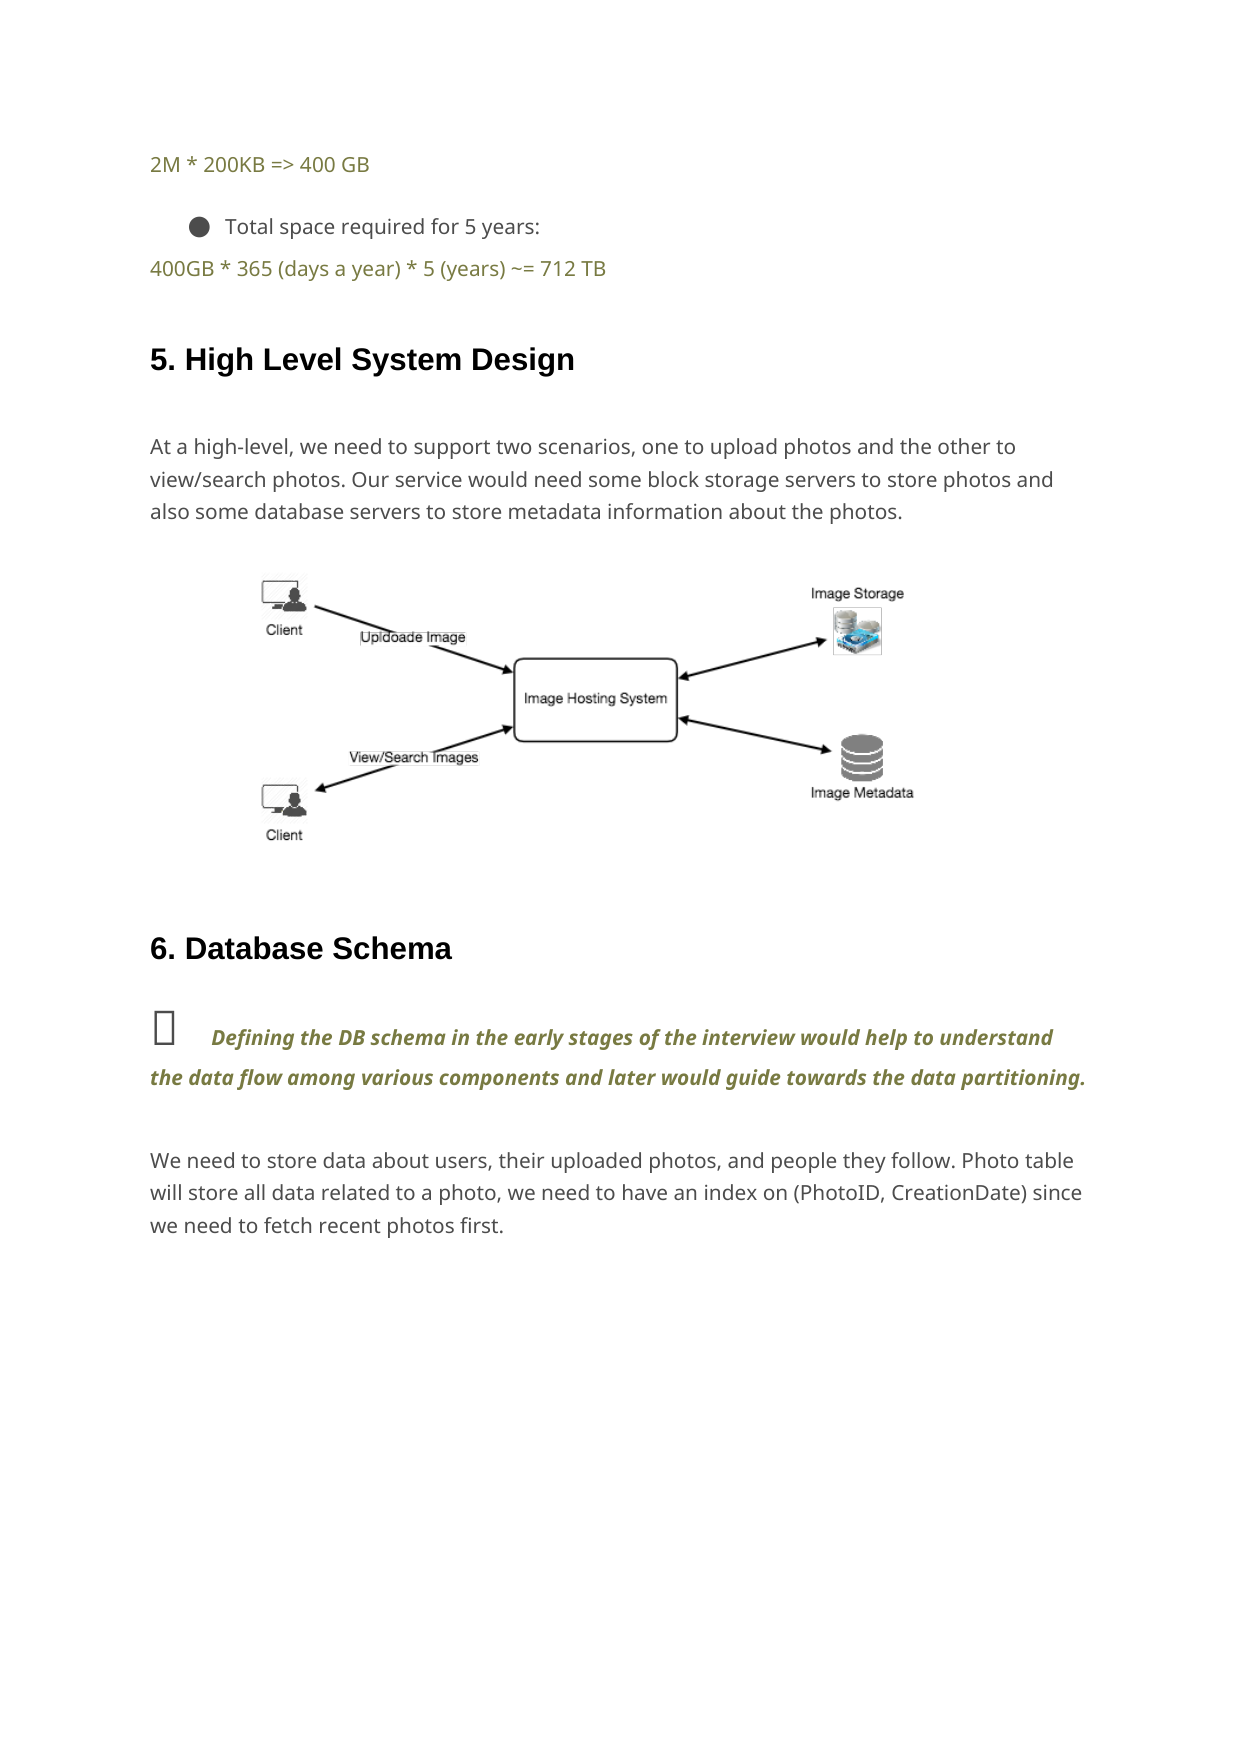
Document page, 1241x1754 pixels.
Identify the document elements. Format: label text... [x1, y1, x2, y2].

subtitle 6. Database Schema [150, 930, 1090, 966]
text 2M * 200KB => 400 GB [150, 150, 1090, 178]
list Total space required for 5 years: [187, 206, 1090, 242]
text 💡 Defining the DB schema in the early stages of the interview would help to understand the data flow among various components and later would guide towards the data partitioning. [150, 994, 1090, 1092]
text At a high-level, we need to support two scenarios, one to upload photos and the other to view/search photos. Our service would need some block storage servers to store photos and also some database servers to store metadata information about the photos. [150, 432, 1090, 526]
text We need to store data about users, their uploaded photos, and people they follow. Photo table will store all data related to a photo, we need to have an index on (PhotoID, CreationDate) since we need to fetch recent photos first. [150, 1146, 1090, 1239]
text 400GB * 365 (days a year) * 5 (years) ~= 712 TB [150, 254, 1090, 283]
subtitle 5. High Level System Design [150, 341, 1090, 377]
picture [150, 557, 1091, 872]
